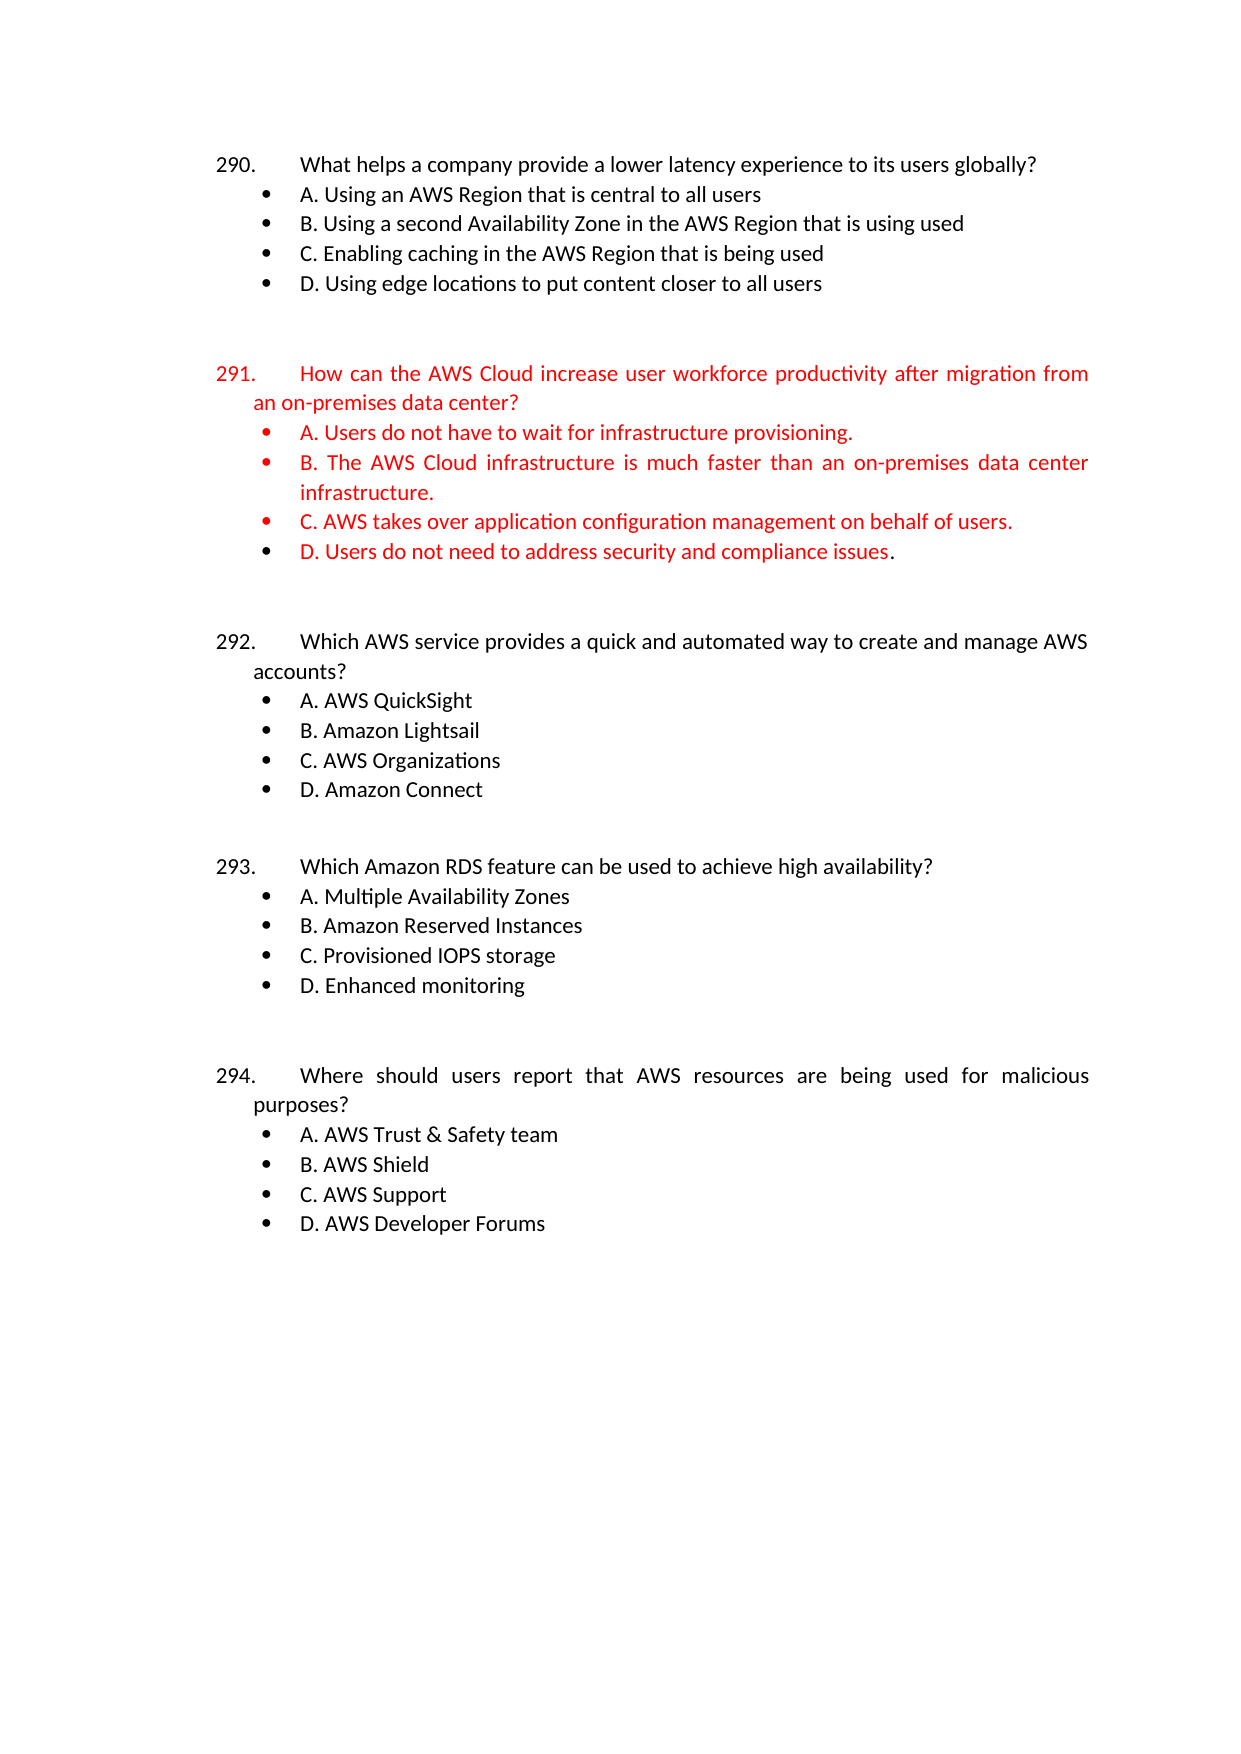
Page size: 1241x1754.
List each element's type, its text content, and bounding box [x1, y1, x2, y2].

list C. Provisioned IOPS storage [262, 941, 1090, 969]
list D. Enhanced monitoring [262, 971, 1090, 999]
list C. Enabling caching in the AWS Region that is being used [262, 239, 1090, 267]
list Which Amazon RDS feature can be used to achieve high availability? [216, 852, 1090, 880]
list Which AWS service provides a quick and automated way to create and manage AWS accounts? [216, 627, 1090, 685]
list C. AWS Support [262, 1180, 1090, 1208]
list B. Using a second Availability Zone in the AWS Region that is using used [262, 209, 1090, 237]
list C. AWS Organizations [262, 746, 1090, 774]
list D. Using edge locations to put content closer to all users [262, 269, 1090, 297]
list B. AWS Shield [262, 1150, 1090, 1178]
list A. AWS Trust & Safety team [262, 1120, 1090, 1148]
list A. AWS QuickSight [262, 686, 1090, 714]
list What helps a company provide a lower latency experience to its users globally? [216, 150, 1090, 178]
list B. The AWS Cloud infrastructure is much faster than an on-premises data center infrastructure. [262, 448, 1090, 506]
list A. Users do not have to wait for infrastructure provisioning. [262, 418, 1090, 446]
list D. Amazon Connect [262, 776, 1090, 803]
list How can the AWS Cloud increase user workforce productivity after migration from an on-premises data center? [216, 359, 1090, 417]
list D. Users do not need to address security and compliance issues. [262, 537, 1090, 565]
list B. Amazon Reserved Instances [262, 911, 1090, 939]
list A. Using an AWS Region that is central to all users [262, 180, 1090, 208]
list Where should users report that AWS resources are being used for malicious purposes? [216, 1061, 1090, 1119]
list C. AWS takes over application configuration management on behalf of users. [262, 507, 1090, 535]
list B. Amazon Lightsail [262, 716, 1090, 744]
list D. AWS Developer Forums [262, 1209, 1090, 1237]
list A. Multiple Availability Zones [262, 882, 1090, 910]
